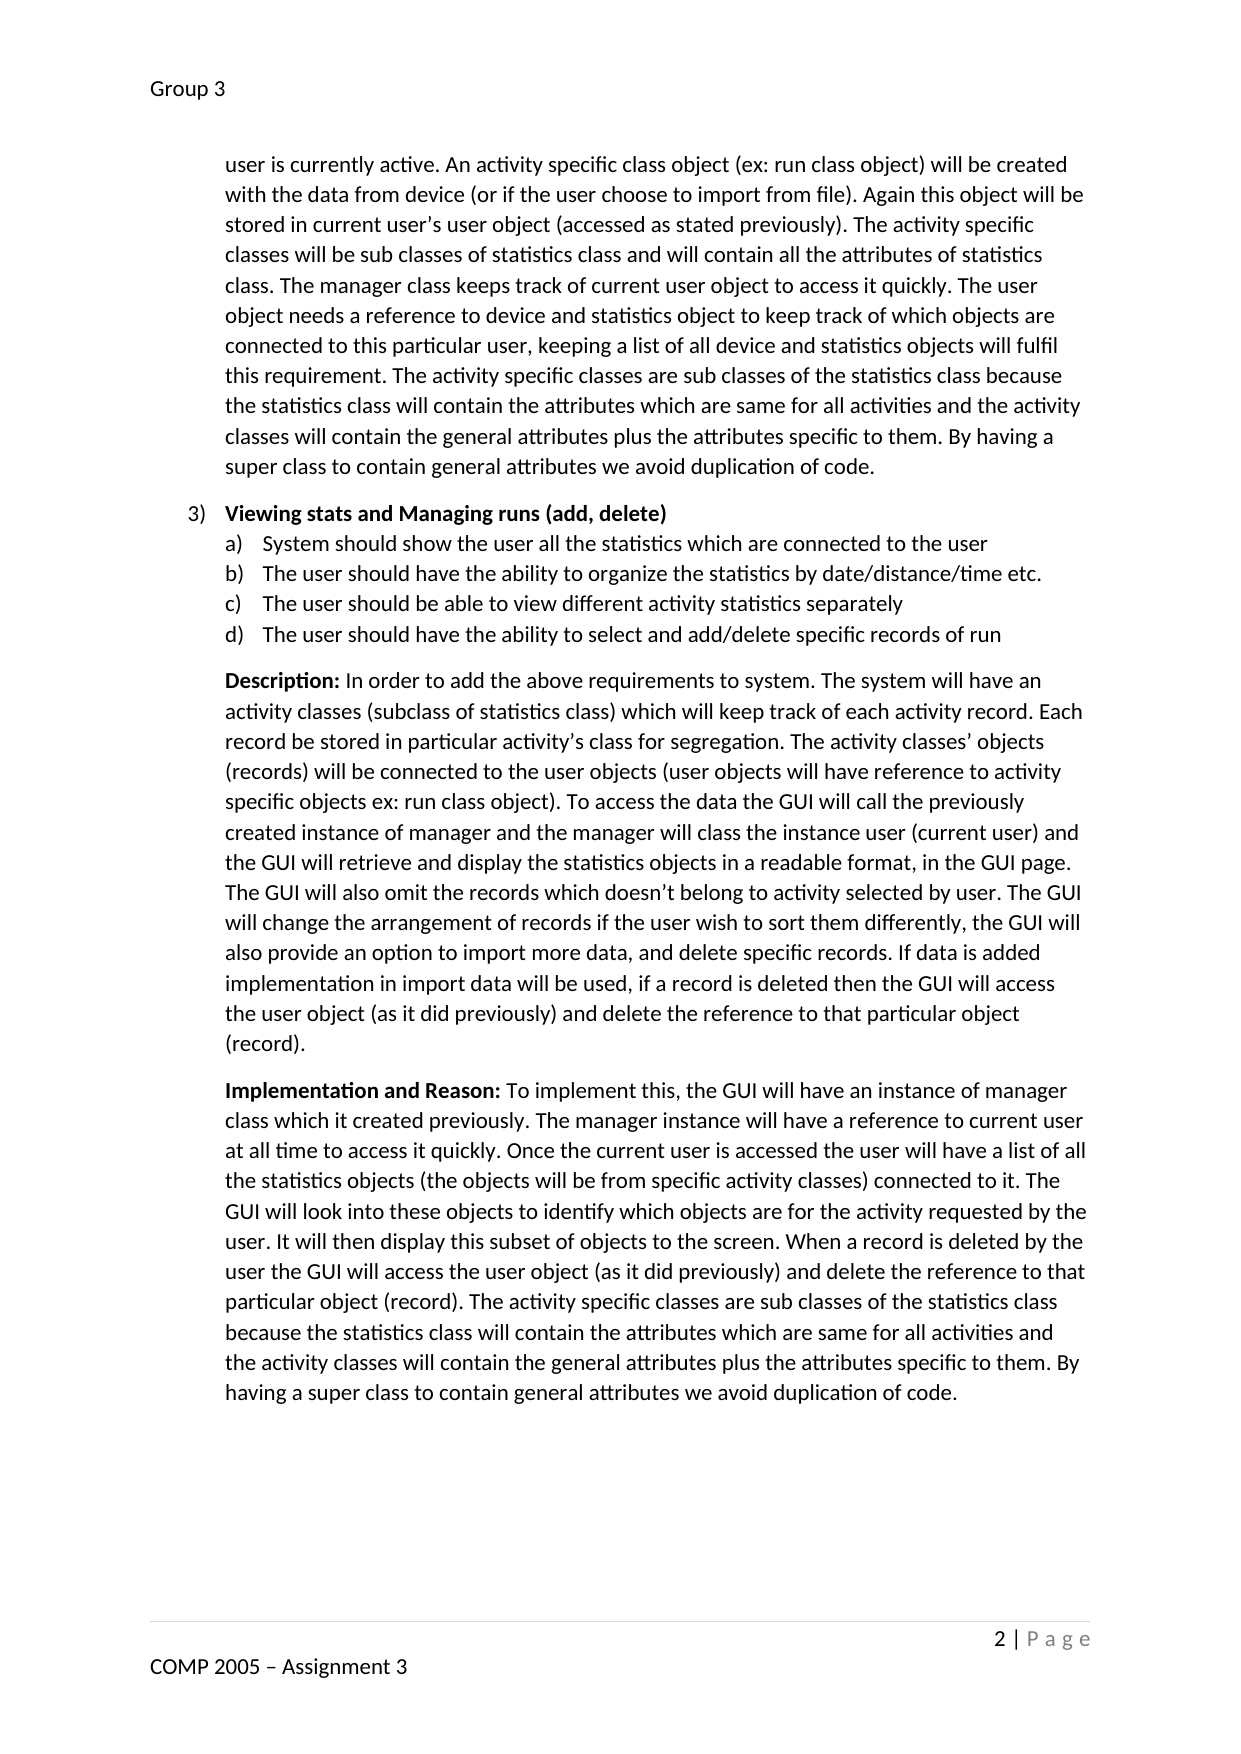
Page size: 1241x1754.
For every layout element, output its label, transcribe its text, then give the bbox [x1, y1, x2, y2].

text Implementation and Reason: To implement this, the GUI will have an instance of manager class which it created previously. The manager instance will have a reference to current user at all time to access it quickly. Once the current user is accessed the user will have a list of all the statistics objects (the objects will be from specific activity classes) connected to it. The GUI will look into these objects to identify which objects are for the activity requested by the user. It will then display this subset of objects to the screen. When a record is deleted by the user the GUI will access the user object (as it did previously) and delete the reference to that particular object (record). The activity specific classes are sub classes of the statistics class because the statistics class will contain the attributes which are same for all activities and the activity classes will contain the general attributes plus the attributes specific to them. By having a super class to contain general attributes we avoid duplication of code. [225, 1076, 1090, 1406]
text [225, 150, 1090, 480]
list System should show the user all the statistics which are connected to the user [225, 529, 1090, 557]
list Viewing stats and Managing runs (add, delete) [187, 499, 1090, 527]
text Description: In order to add the above requirements to system. The system will have an activity classes (subclass of statistics class) which will keep track of each activity record. Each record be stored in particular activity’s class for segregation. The activity classes’ objects (records) will be connected to the user objects (user objects will have reference to activity specific objects ex: run class object). To access the data the GUI will call the previously created instance of manager and the manager will class the instance user (current user) and the GUI will retrieve and display the statistics objects in a readable format, in the GUI page. The GUI will also omit the records which doesn’t belong to activity selected by user. The GUI will change the arrangement of records if the user wish to sort them differently, the GUI will also provide an option to import more data, and delete specific records. If data is added implementation in import data will be used, if a record is deleted then the GUI will access the user object (as it did previously) and delete the reference to that particular object (record). [225, 667, 1090, 1057]
list The user should have the ability to select and add/delete specific records of run [225, 620, 1090, 648]
list The user should have the ability to organize the statistics by date/distance/time etc. [225, 559, 1090, 587]
list The user should be able to view different activity statistics separately [225, 589, 1090, 618]
